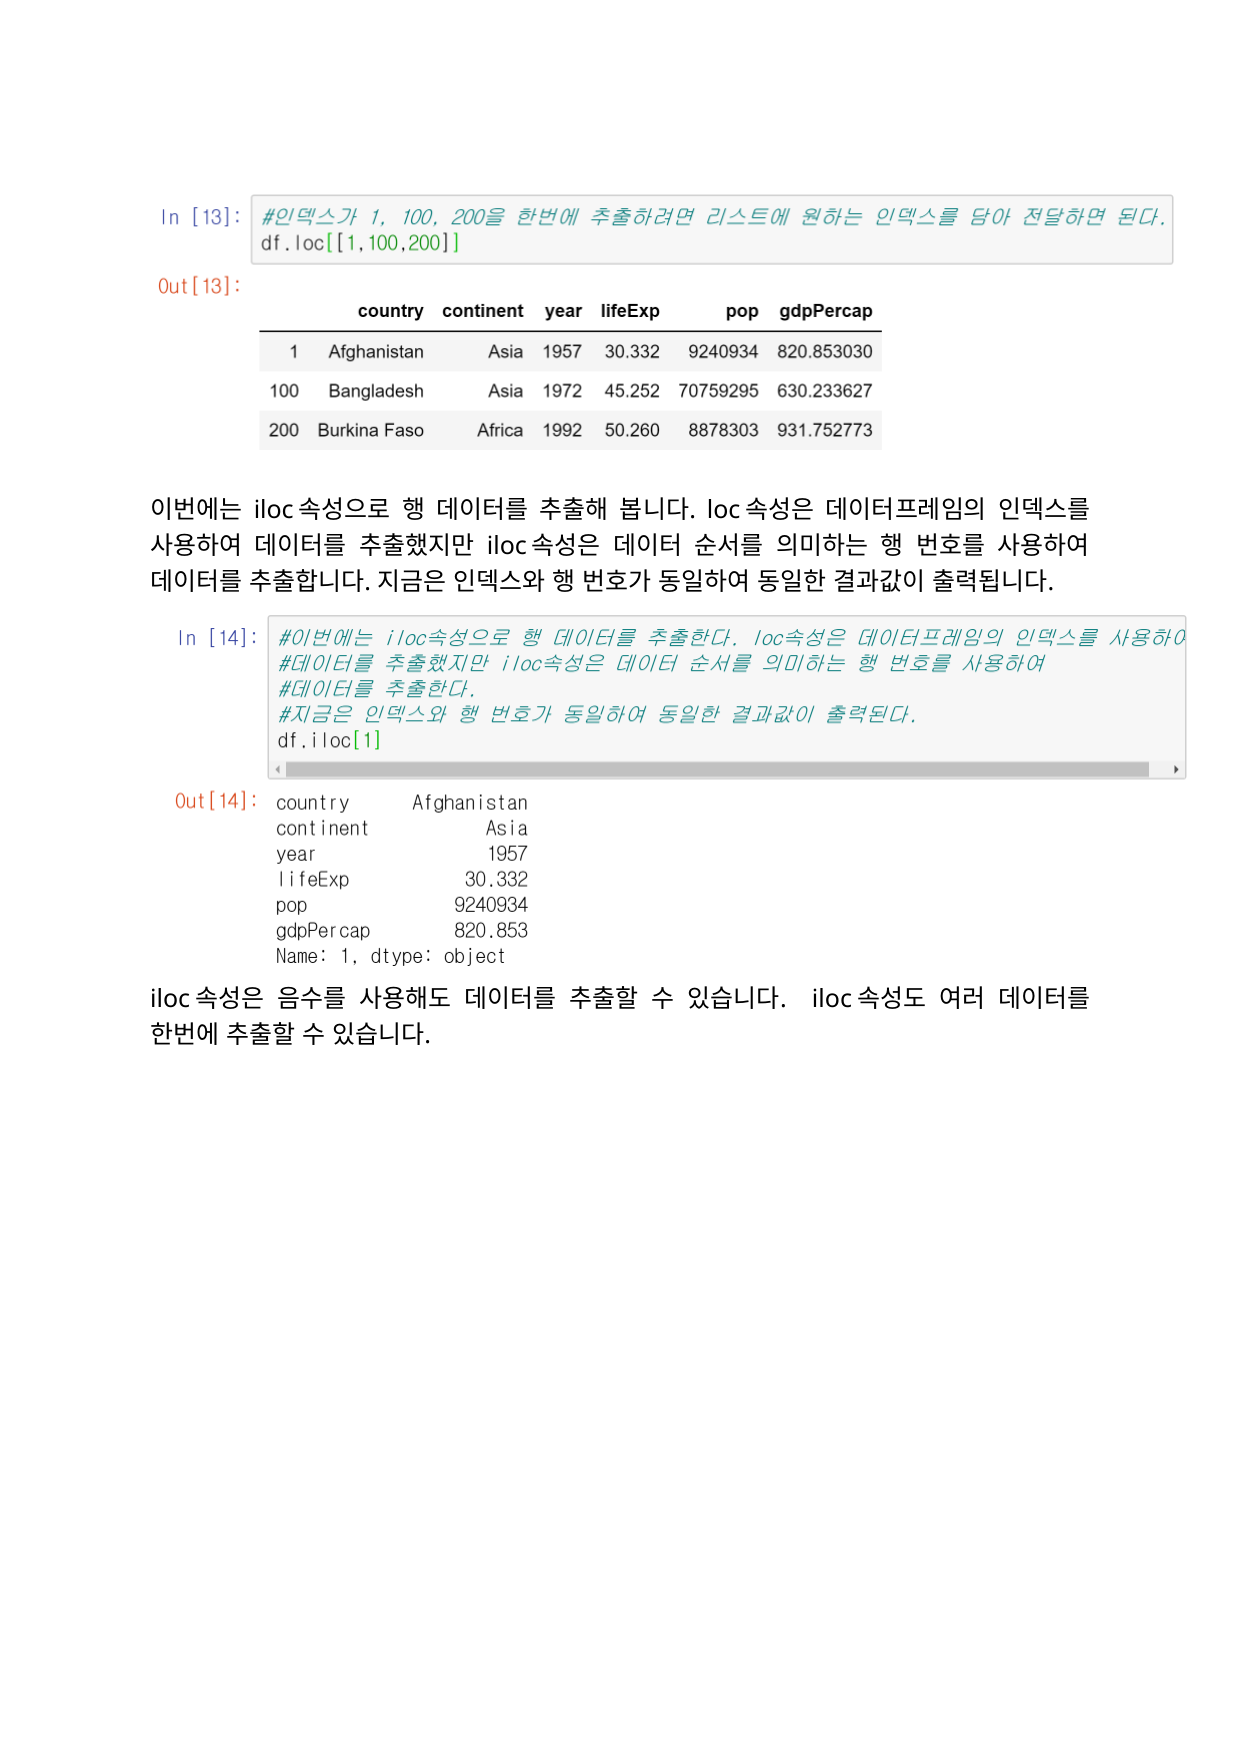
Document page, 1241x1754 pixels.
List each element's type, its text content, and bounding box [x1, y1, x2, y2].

picture [150, 177, 1183, 456]
text 이번에는 iloc속성으로 행 데이터를 추출해 봅니다. loc속성은 데이터프레임의 인덱스를 사용하여 데이터를 추출했지만 iloc속성은 데이터 순서를 의미하는 행 번호를 사용하여 데이터를 추출합니다. 지금은 인덱스와 행 번호가 동일하여 동일한 결과값이 출력됩니다. [150, 489, 1090, 597]
text iloc속성은 음수를 사용해도 데이터를 추출할 수 있습니다. iloc속성도 여러 데이터를 한번에 추출할 수 있습니다. [150, 979, 1090, 1051]
picture [150, 597, 1199, 979]
